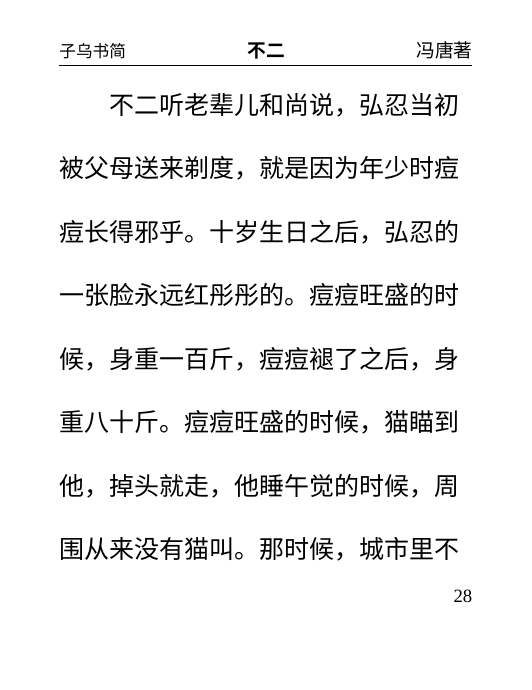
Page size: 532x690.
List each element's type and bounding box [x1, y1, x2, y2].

text [59, 72, 472, 580]
